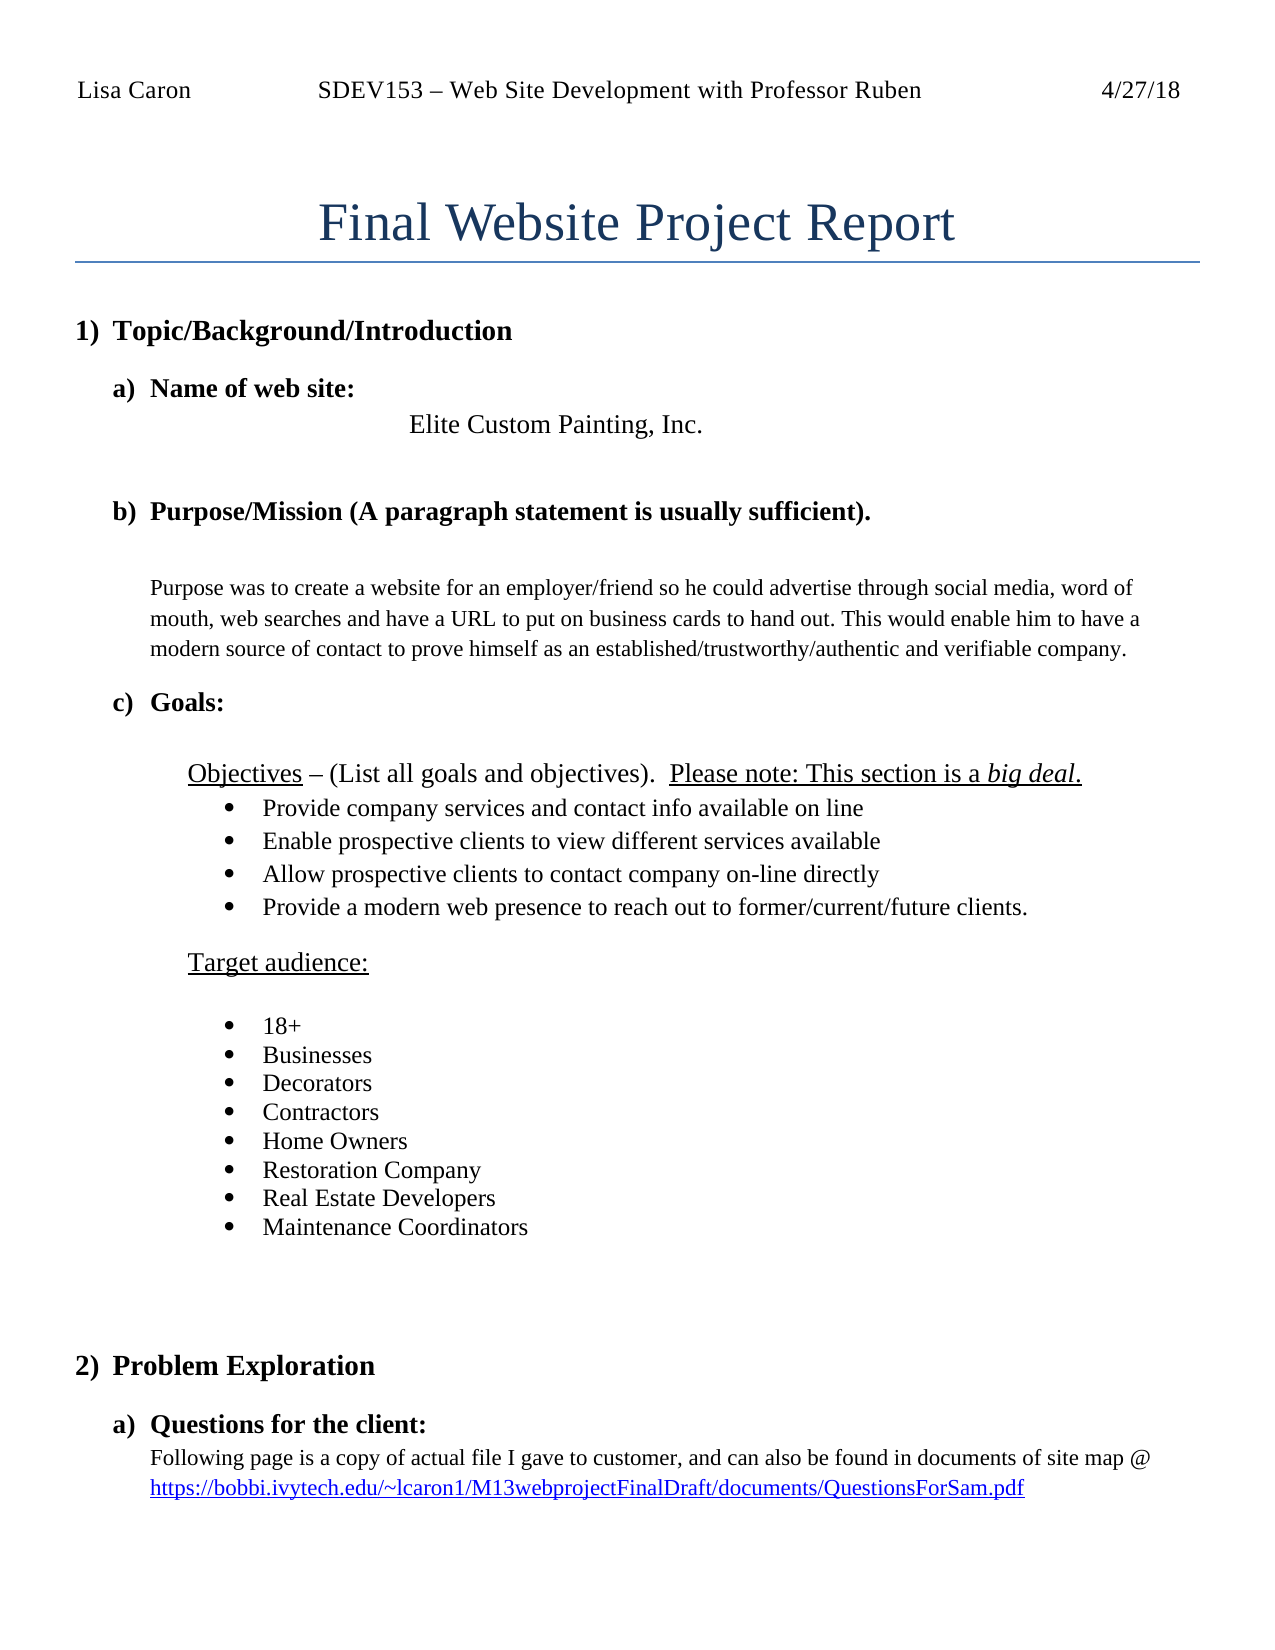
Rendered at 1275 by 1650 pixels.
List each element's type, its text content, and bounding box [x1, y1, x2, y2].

subtitle Topic/Background/Introduction [75, 313, 1200, 346]
subtitle Questions for the client: [112, 1408, 1200, 1439]
list Allow prospective clients to contact company on-line directly [225, 859, 1200, 888]
subtitle Purpose/Mission (A paragraph statement is usually sufficient). [112, 494, 1200, 526]
title Final Website Project Report [75, 190, 1200, 261]
list Provide a modern web presence to reach out to former/current/future clients. [225, 892, 1200, 921]
list Businesses [225, 1040, 1200, 1068]
subtitle Target audience: [187, 946, 1200, 977]
list Maintenance Coordinators [225, 1212, 1200, 1241]
subtitle Elite Custom Painting, Inc. [150, 408, 1200, 439]
list Enable prospective clients to view different services available [225, 826, 1200, 855]
subtitle Name of web site: [112, 372, 1200, 403]
text Purpose was to create a website for an employer/friend so he could advertise through social media, word of mouth, web searches and have a URL to put on business cards to hand out. This would enable him to have a modern source of contact to prove himself as an established/trustworthy/authentic and verifiable company. [150, 574, 1200, 661]
list Home Owners [225, 1126, 1200, 1155]
subtitle Goals: [112, 686, 1200, 717]
text Following page is a copy of actual file I gave to customer, and can also be found in documents of site map @ https://bobbi.ivytech.edu/~lcaron1/M13webprojectFinalDraft/documents/QuestionsForSam.pdf [75, 1443, 1200, 1500]
list Decorators [225, 1068, 1200, 1097]
list Contractors [225, 1097, 1200, 1126]
list 18+ [225, 1011, 1200, 1040]
subtitle Problem Exploration [75, 1348, 1200, 1382]
list Provide company services and contact info available on line [225, 793, 1200, 822]
list Restoration Company [225, 1155, 1200, 1183]
subtitle Objectives – (List all goals and objectives). Please note: This section is a big deal. [187, 757, 1200, 788]
list Real Estate Developers [225, 1183, 1200, 1212]
text Lisa Caron SDEV153 – Web Site Development with Professor Ruben 4/27/18 [75, 75, 1184, 104]
